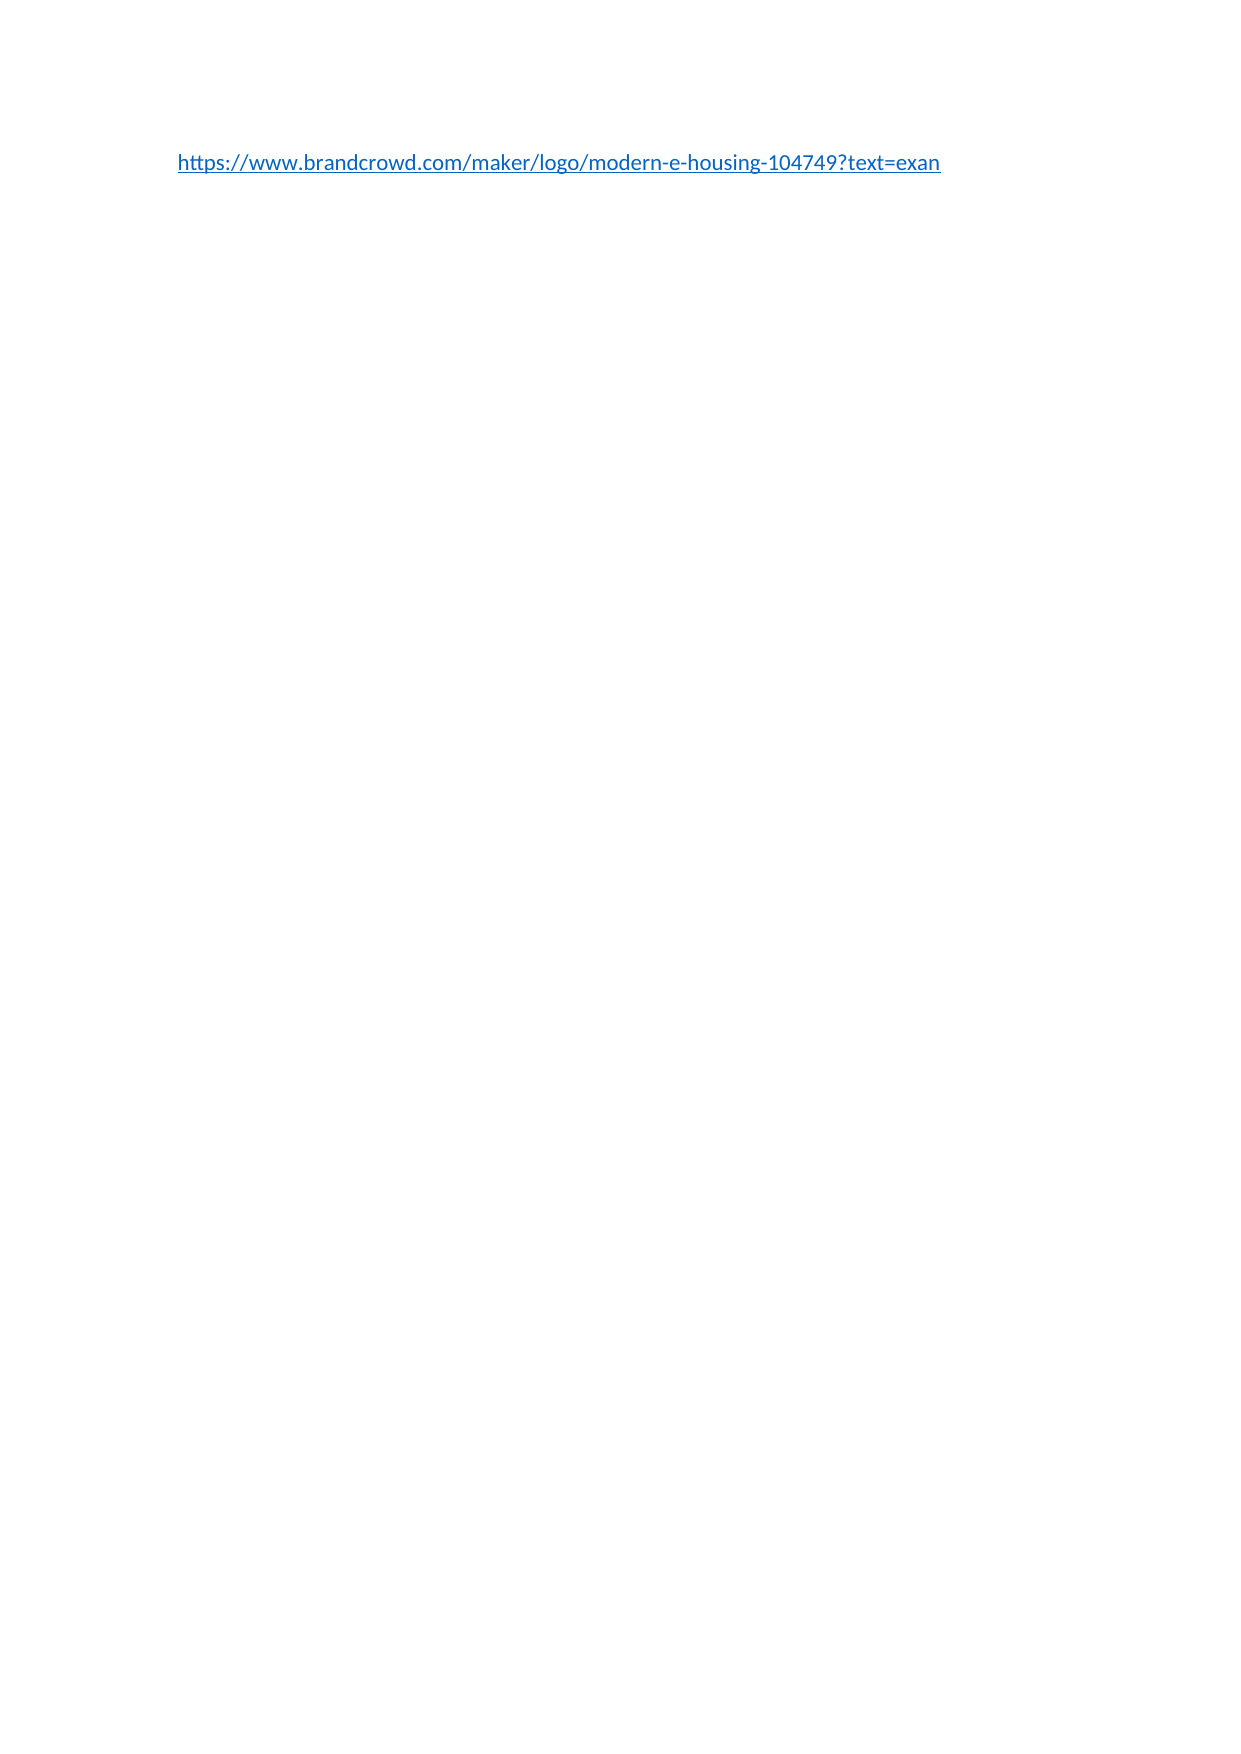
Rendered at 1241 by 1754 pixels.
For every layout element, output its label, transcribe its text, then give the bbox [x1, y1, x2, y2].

text https://www.brandcrowd.com/maker/logo/modern-e-housing-104749?text=exan [177, 148, 1063, 176]
